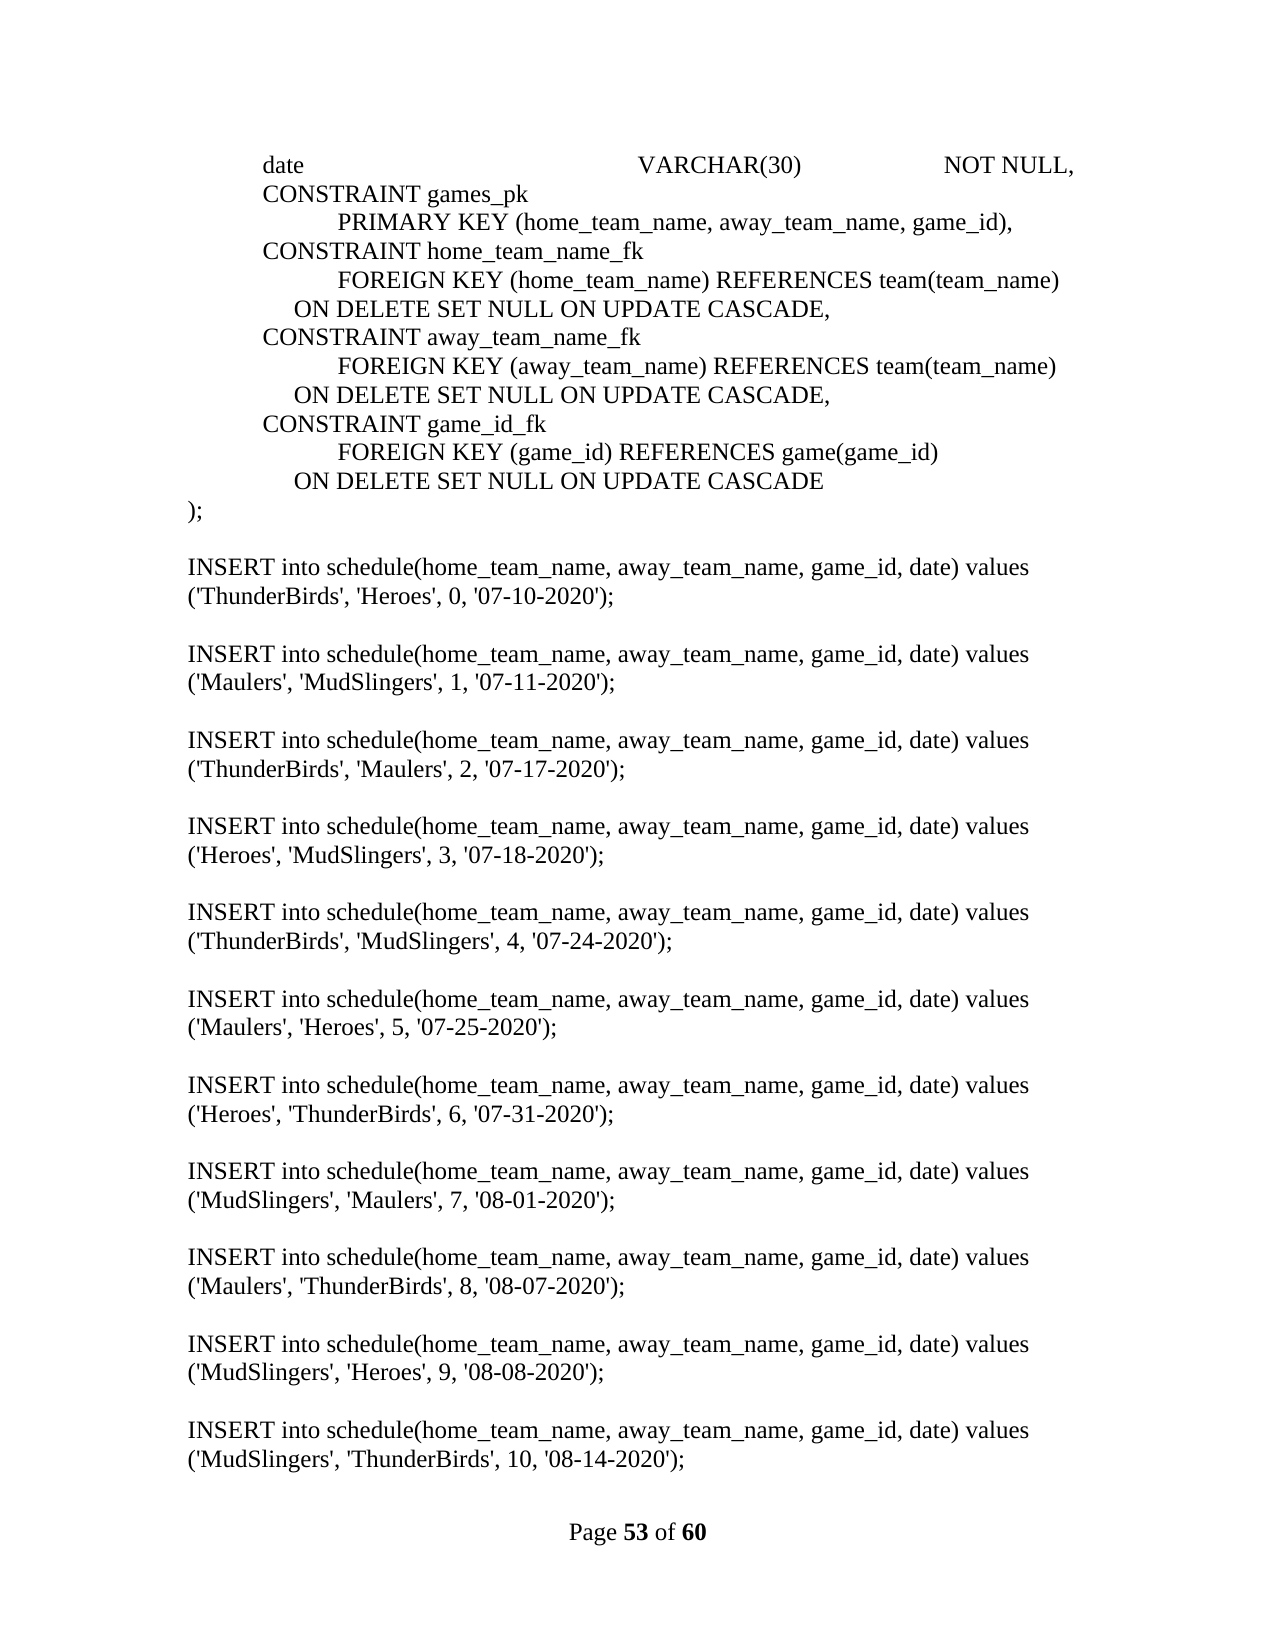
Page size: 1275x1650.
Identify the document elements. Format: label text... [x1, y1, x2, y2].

text ('ThunderBirds', 'Heroes', 0, '07-10-2020'); [187, 581, 1087, 610]
text INSERT into schedule(home_team_name, away_team_name, game_id, date) values [187, 1070, 1087, 1099]
text FOREIGN KEY (game_id) REFERENCES game(game_id) [187, 437, 1087, 466]
text FOREIGN KEY (home_team_name) REFERENCES team(team_name) [187, 265, 1087, 294]
text ('MudSlingers', 'Heroes', 9, '08-08-2020'); [187, 1357, 1087, 1386]
text ('ThunderBirds', 'Maulers', 2, '07-17-2020'); [187, 754, 1087, 782]
text INSERT into schedule(home_team_name, away_team_name, game_id, date) values [187, 552, 1087, 581]
text ON DELETE SET NULL ON UPDATE CASCADE [187, 466, 1087, 495]
text INSERT into schedule(home_team_name, away_team_name, game_id, date) values [187, 811, 1087, 840]
text ('ThunderBirds', 'MudSlingers', 4, '07-24-2020'); [187, 926, 1087, 955]
text FOREIGN KEY (away_team_name) REFERENCES team(team_name) [187, 351, 1087, 380]
text INSERT into schedule(home_team_name, away_team_name, game_id, date) values [187, 639, 1087, 667]
text ('Maulers', 'Heroes', 5, '07-25-2020'); [187, 1012, 1087, 1041]
text ON DELETE SET NULL ON UPDATE CASCADE, [187, 294, 1087, 322]
text CONSTRAINT home_team_name_fk [187, 236, 1087, 265]
text ('Heroes', 'MudSlingers', 3, '07-18-2020'); [187, 840, 1087, 869]
text ('MudSlingers', 'Maulers', 7, '08-01-2020'); [187, 1185, 1087, 1214]
text ('Heroes', 'ThunderBirds', 6, '07-31-2020'); [187, 1099, 1087, 1127]
text INSERT into schedule(home_team_name, away_team_name, game_id, date) values [187, 1156, 1087, 1185]
text date VARCHAR(30) NOT NULL, [187, 150, 1087, 179]
text INSERT into schedule(home_team_name, away_team_name, game_id, date) values [187, 1329, 1087, 1357]
text ('Maulers', 'MudSlingers', 1, '07-11-2020'); [187, 667, 1087, 696]
text INSERT into schedule(home_team_name, away_team_name, game_id, date) values [187, 725, 1087, 754]
text PRIMARY KEY (home_team_name, away_team_name, game_id), [187, 207, 1087, 236]
text CONSTRAINT games_pk [187, 179, 1087, 207]
text CONSTRAINT away_team_name_fk [187, 322, 1087, 351]
text INSERT into schedule(home_team_name, away_team_name, game_id, date) values [187, 897, 1087, 926]
text INSERT into schedule(home_team_name, away_team_name, game_id, date) values [187, 1415, 1087, 1444]
text ('MudSlingers', 'ThunderBirds', 10, '08-14-2020'); [187, 1444, 1087, 1472]
text CONSTRAINT game_id_fk [187, 409, 1087, 437]
text ON DELETE SET NULL ON UPDATE CASCADE, [187, 380, 1087, 409]
text INSERT into schedule(home_team_name, away_team_name, game_id, date) values [187, 984, 1087, 1012]
text ); [187, 495, 1087, 524]
text ('Maulers', 'ThunderBirds', 8, '08-07-2020'); [187, 1271, 1087, 1300]
text INSERT into schedule(home_team_name, away_team_name, game_id, date) values [187, 1242, 1087, 1271]
